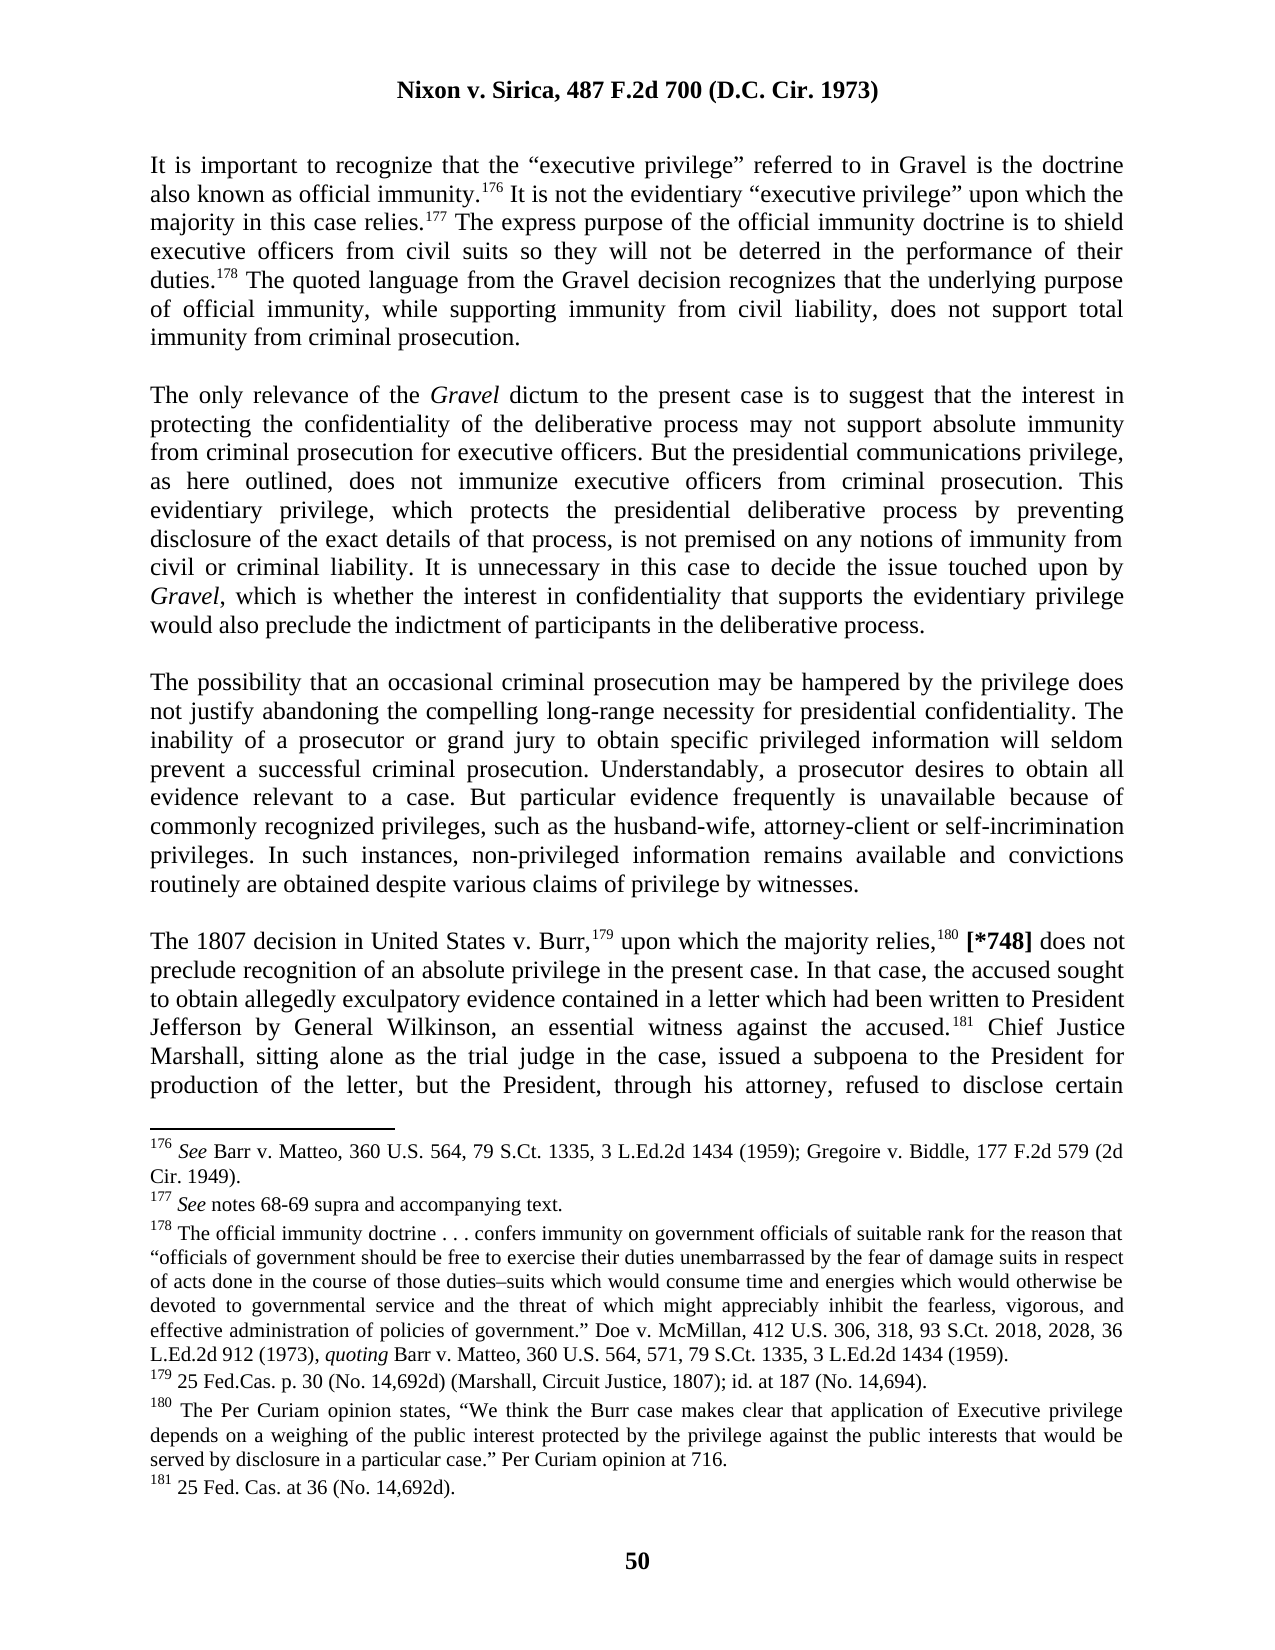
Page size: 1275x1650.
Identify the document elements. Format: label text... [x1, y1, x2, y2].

text The possibility that an occasional criminal prosecution may be hampered by the privilege does not justify abandoning the compelling long-range necessity for presidential confidentiality. The inability of a prosecutor or grand jury to obtain specific privileged information will seldom prevent a successful criminal prosecution. Understandably, a prosecutor desires to obtain all evidence relevant to a case. But particular evidence frequently is unavailable because of commonly recognized privileges, such as the husband-wife, attorney-client or self-incrimination privileges. In such instances, non-privileged information remains available and convictions routinely are obtained despite various claims of privilege by witnesses. [150, 667, 1125, 897]
text It is important to recognize that the “executive privilege” referred to in Gravel is the doctrine also known as official immunity. It is not the evidentiary “executive privilege” upon which the majority in this case relies. The express purpose of the official immunity doctrine is to shield executive officers from civil suits so they will not be deterred in the performance of their duties. The quoted language from the Gravel decision recognizes that the underlying purpose of official immunity, while supporting immunity from civil liability, does not support total immunity from criminal prosecution. [150, 150, 1125, 351]
text The only relevance of the Gravel dictum to the present case is to suggest that the interest in protecting the confidentiality of the deliberative process may not support absolute immunity from criminal prosecution for executive officers. But the presidential communications privilege, as here outlined, does not immunize executive officers from criminal prosecution. This evidentiary privilege, which protects the presidential deliberative process by preventing disclosure of the exact details of that process, is not premised on any notions of immunity from civil or criminal liability. It is unnecessary in this case to decide the issue touched upon by Gravel, which is whether the interest in confidentiality that supports the evidentiary privilege would also preclude the indictment of participants in the deliberative process. [150, 380, 1125, 639]
text The 1807 decision in United States v. Burr, upon which the majority relies, [*748] does not preclude recognition of an absolute privilege in the present case. In that case, the accused sought to obtain allegedly exculpatory evidence contained in a letter which had been written to President Jefferson by General Wilkinson, an essential witness against the accused. Chief Justice Marshall, sitting alone as the trial judge in the case, issued a subpoena to the President for production of the letter, but the President, through his attorney, refused to disclose certain passages. The Chief Justice appreciated the weight which attaches to a presidential assertion of privilege: [150, 926, 1125, 1099]
